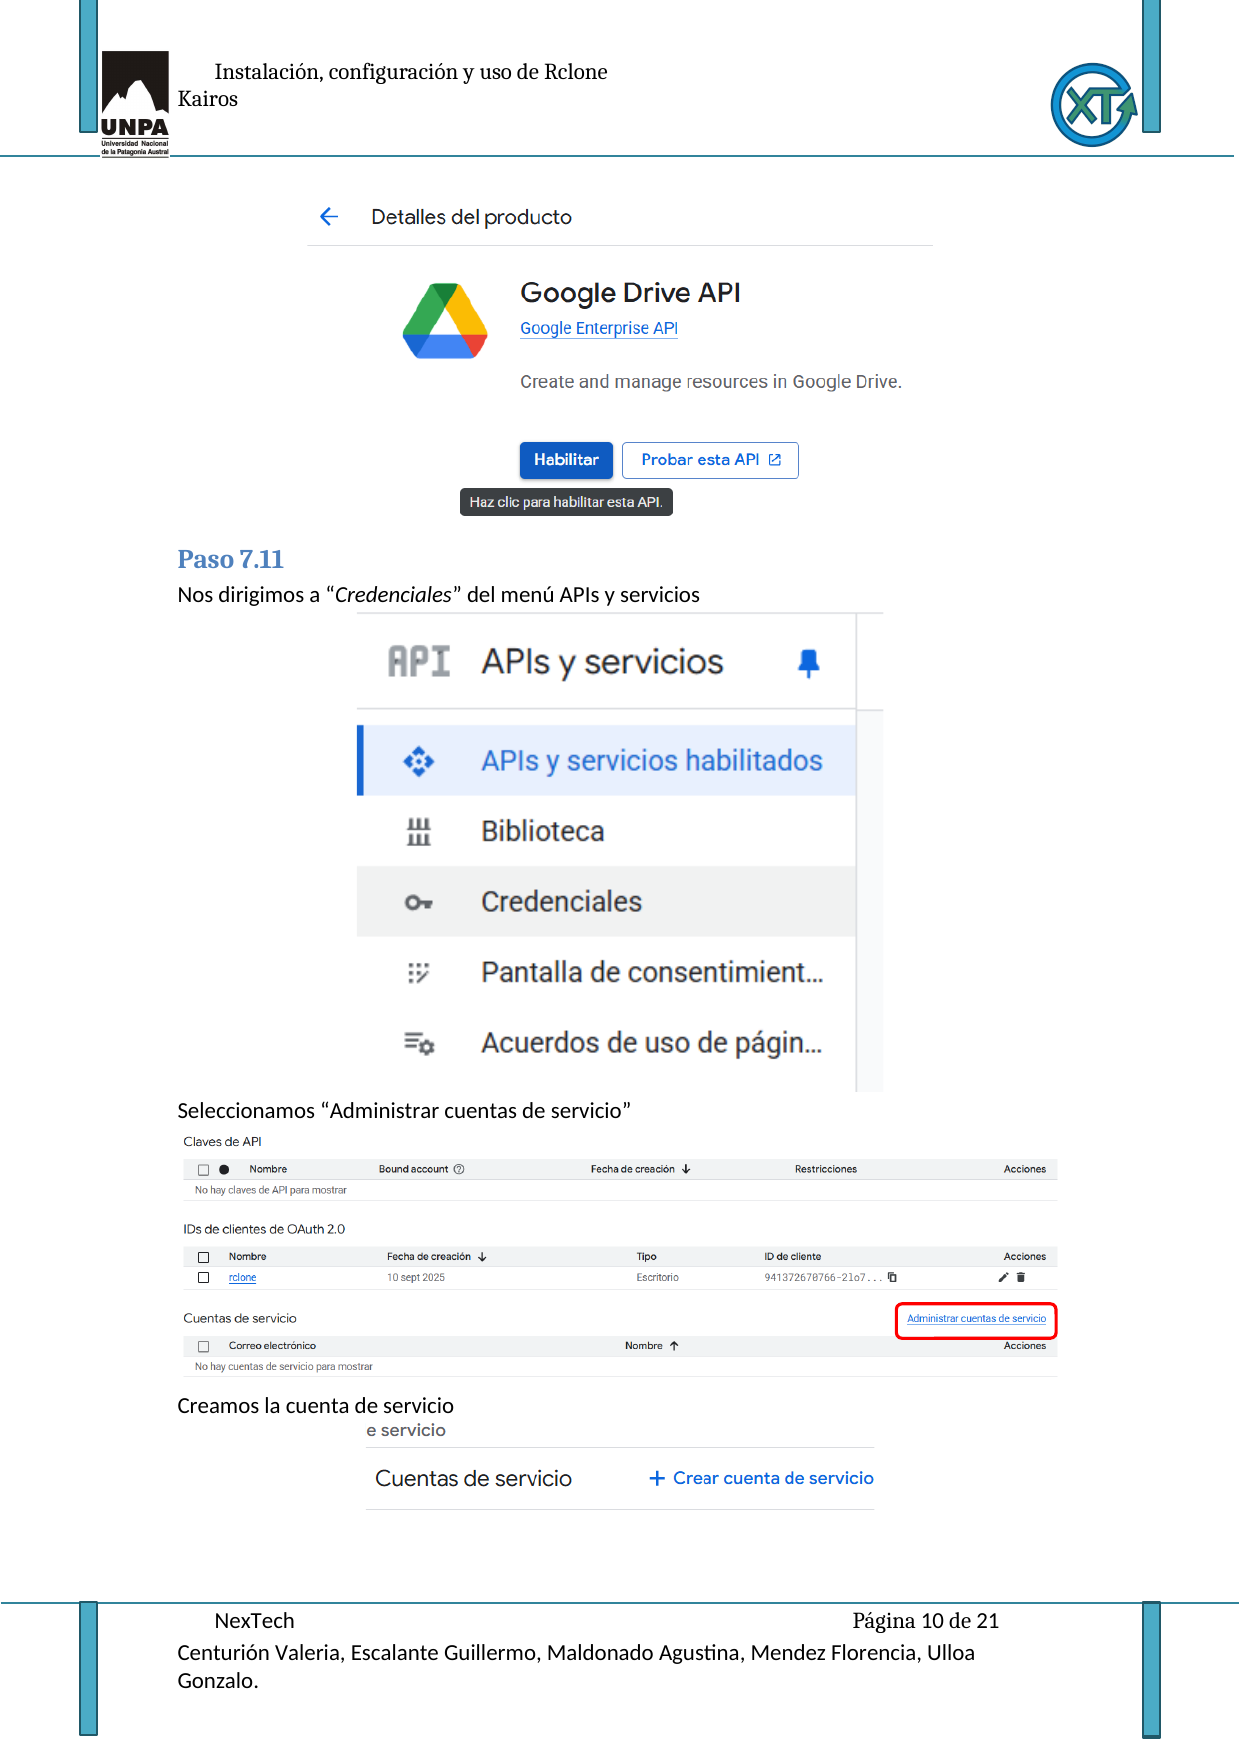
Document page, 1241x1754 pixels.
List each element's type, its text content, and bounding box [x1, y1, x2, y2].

subtitle Paso 7.11 [177, 544, 1063, 575]
picture [1036, 50, 1146, 160]
picture [100, 49, 170, 159]
text Creamos la cuenta de servicio [177, 1391, 1063, 1419]
text Seleccionamos “Administrar cuentas de servicio” [177, 1096, 1063, 1124]
picture [365, 1422, 875, 1529]
picture [307, 190, 933, 540]
picture [177, 1128, 1063, 1387]
picture [356, 612, 884, 1092]
text Nos dirigimos a “Credenciales” del menú APIs y servicios [177, 580, 1063, 608]
